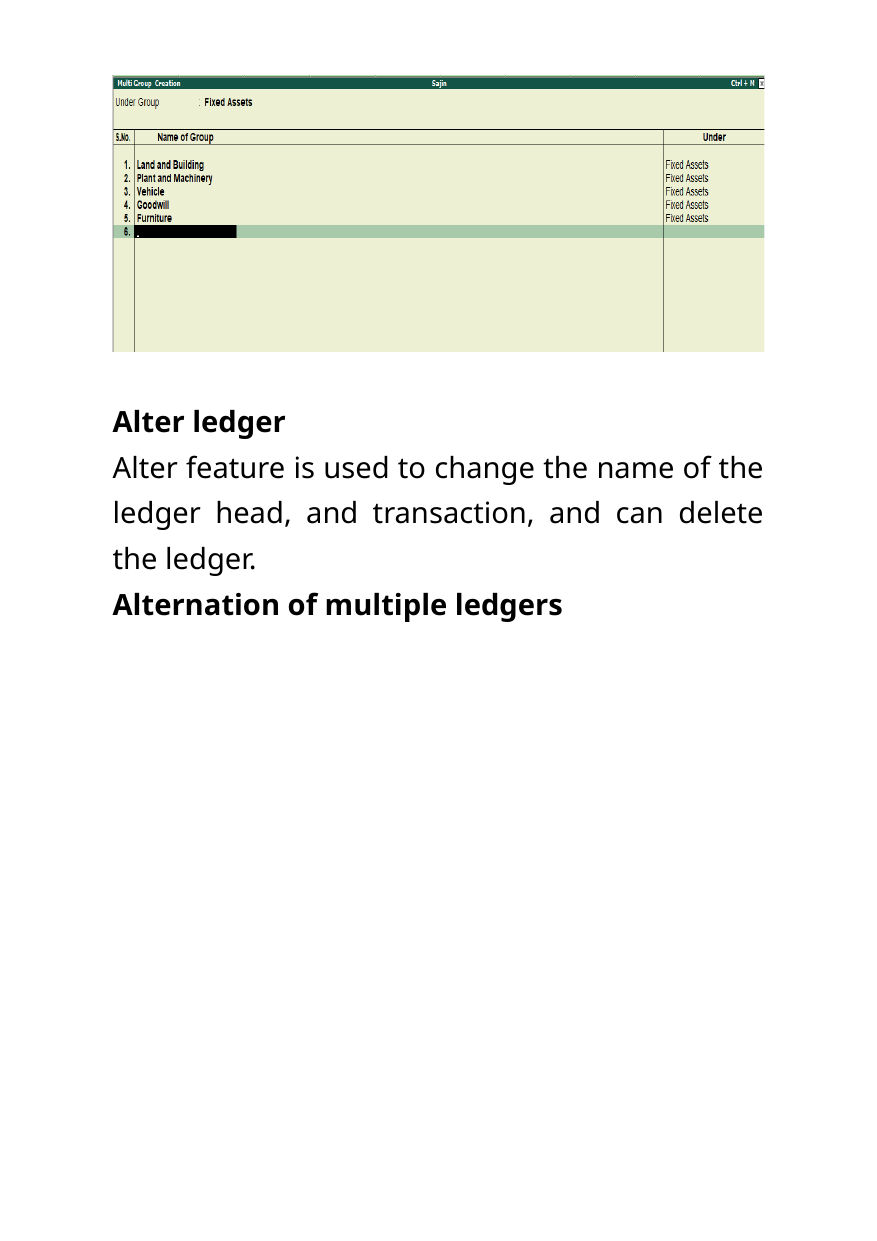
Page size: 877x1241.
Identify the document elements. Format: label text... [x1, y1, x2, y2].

text Alter feature is used to change the name of the ledger head, and transaction, and can delete the ledger. [112, 447, 764, 578]
picture [112, 75, 765, 352]
text Alter ledger [112, 401, 764, 441]
text Alternation of multiple ledgers [112, 584, 764, 623]
